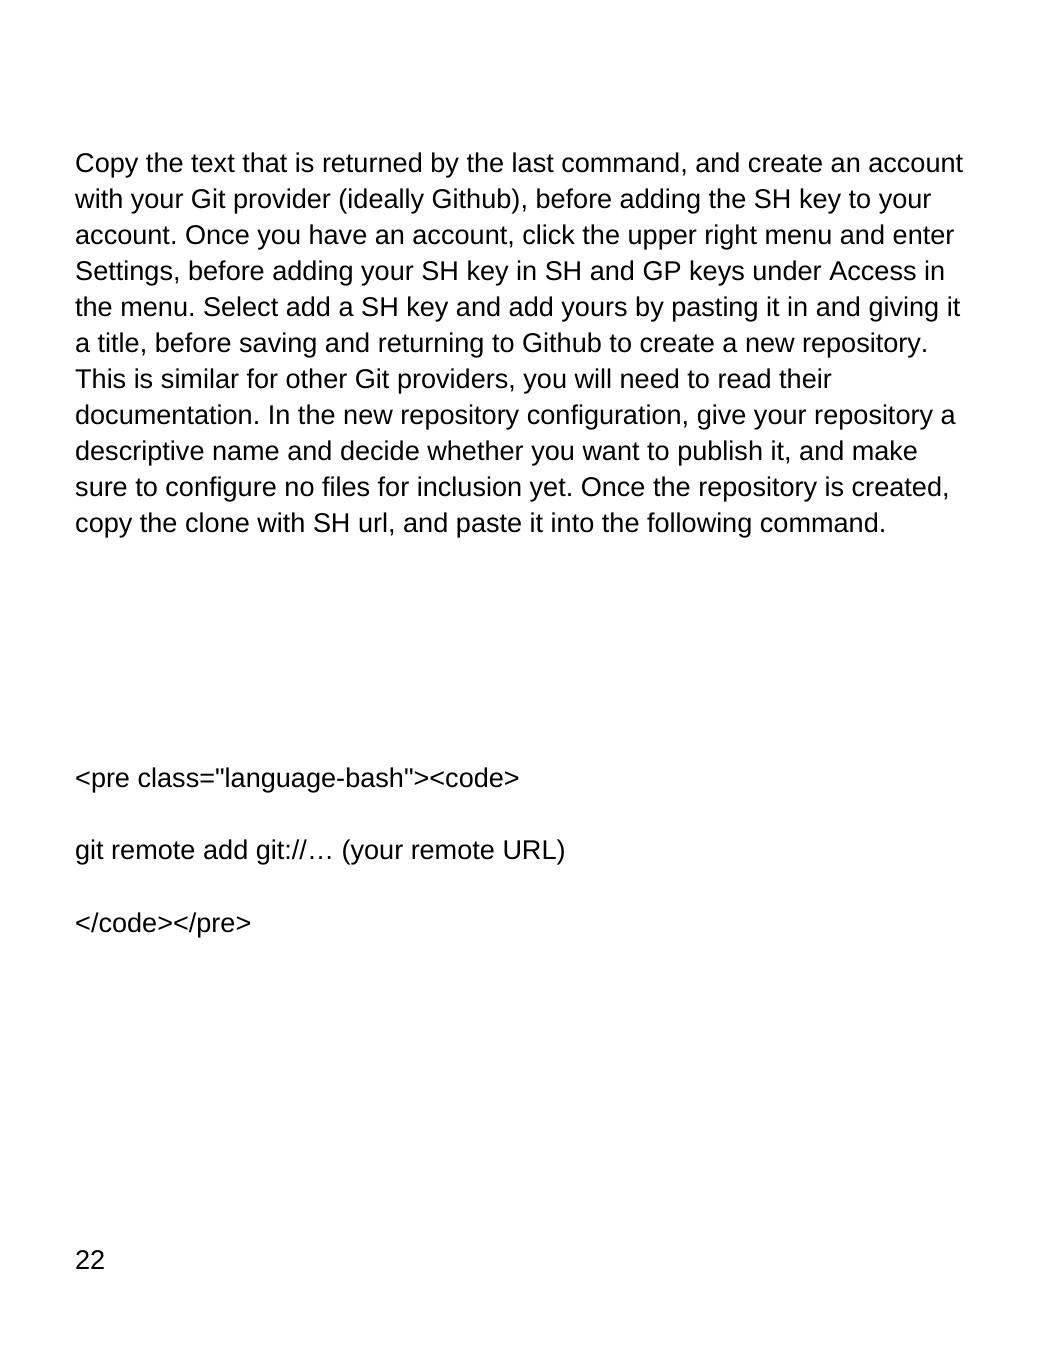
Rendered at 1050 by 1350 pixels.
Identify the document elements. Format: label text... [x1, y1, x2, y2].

text Copy the text that is returned by the last command, and create an account with your Git provider (ideally Github), before adding the SH key to your account. Once you have an account, click the upper right menu and enter Settings, before adding your SH key in SH and GP keys under Access in the menu. Select add a SH key and add yours by pasting it in and giving it a title, before saving and returning to Github to create a new repository. This is similar for other Git providers, you will need to read their documentation. In the new repository configuration, give your repository a descriptive name and decide whether you want to publish it, and make sure to configure no files for inclusion yet. Once the repository is created, copy the clone with SH url, and paste it into the following command. [75, 147, 975, 574]
text </code></pre> [75, 907, 975, 938]
text <pre class="language-bash"><code> [75, 762, 975, 829]
text git remote add git://… (your remote URL) [75, 834, 975, 901]
